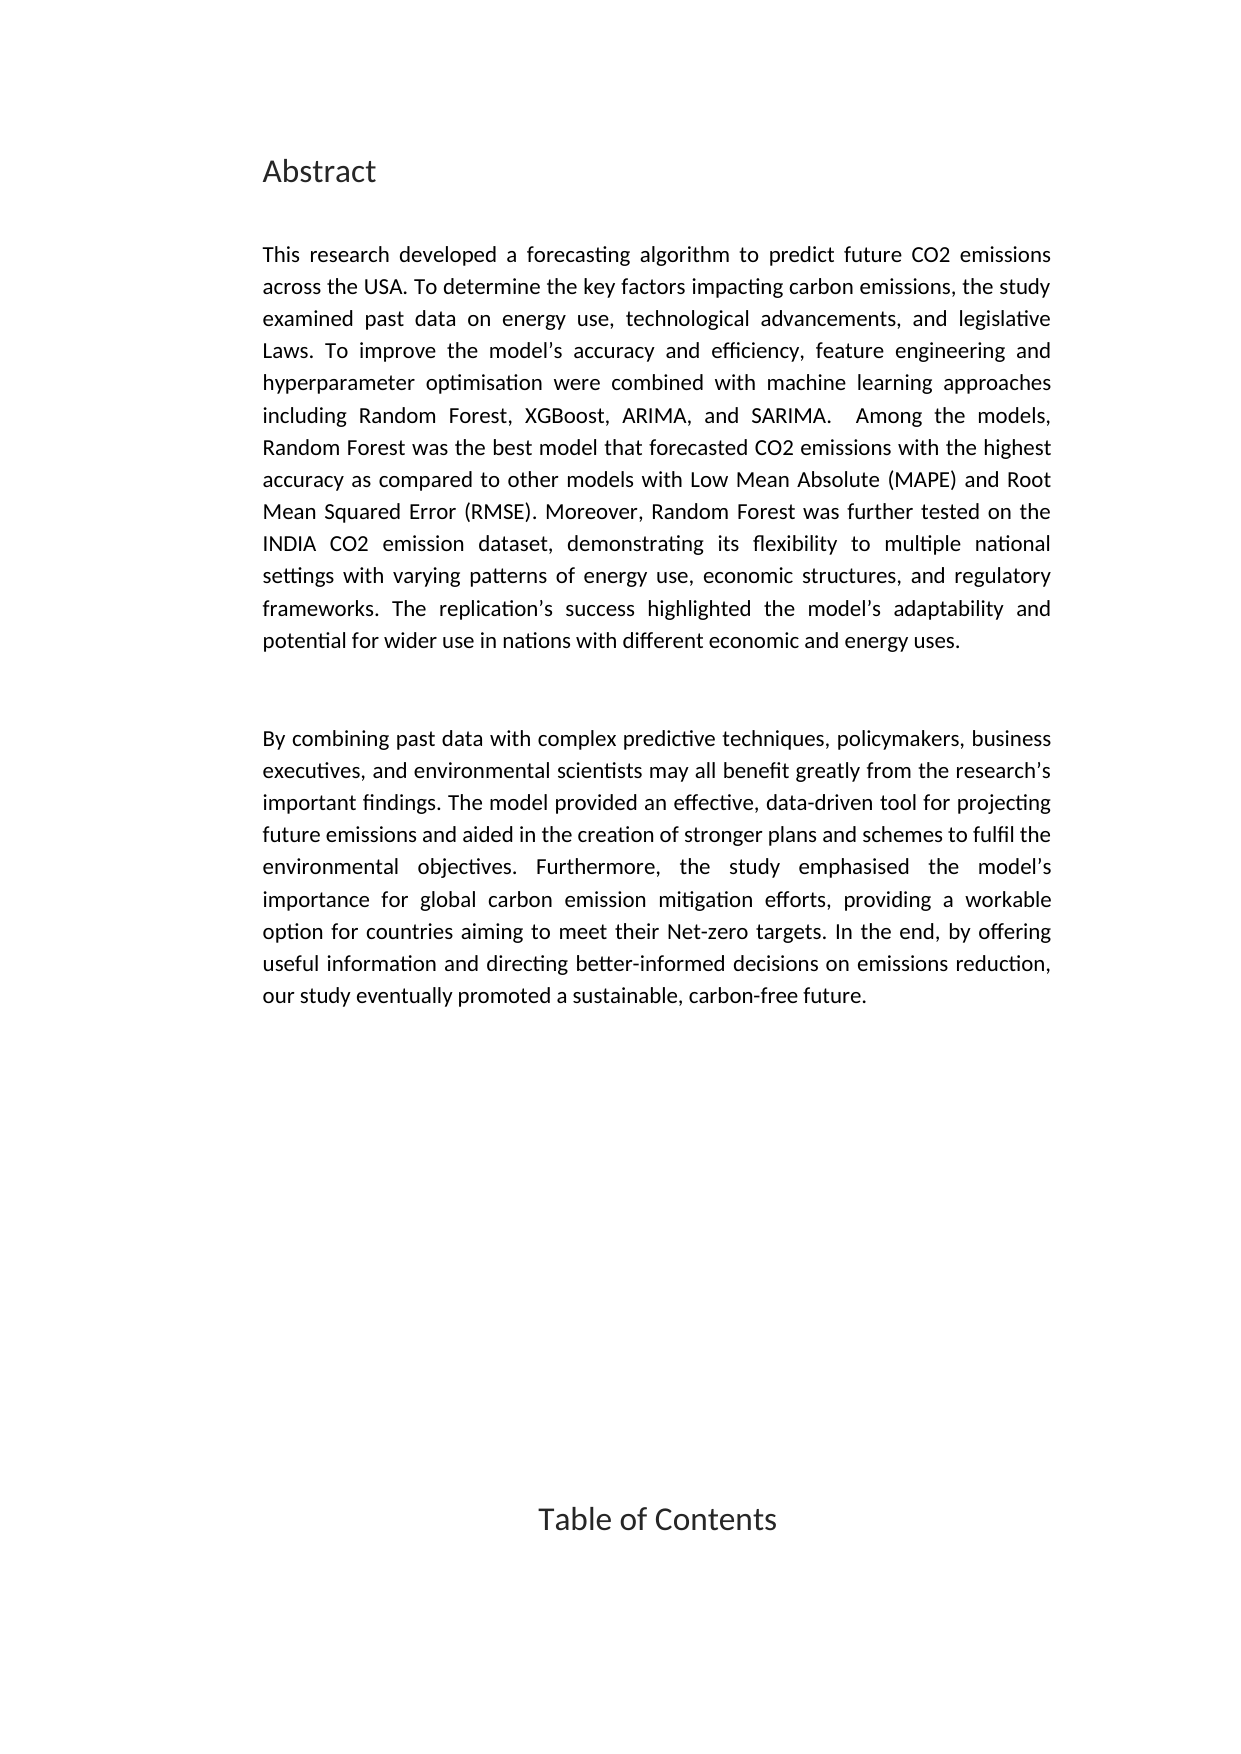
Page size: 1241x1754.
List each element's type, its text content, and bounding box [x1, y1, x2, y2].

text By combining past data with complex predictive techniques, policymakers, business executives, and environmental scientists may all benefit greatly from the research’s important findings. The model provided an effective, data-driven tool for projecting future emissions and aided in the creation of stronger plans and schemes to fulfil the environmental objectives. Furthermore, the study emphasised the model’s importance for global carbon emission mitigation efforts, providing a workable option for countries aiming to meet their Net-zero targets. In the end, by offering useful information and directing better-informed decisions on emissions reduction, our study eventually promoted a sustainable, carbon-free future. [262, 724, 1053, 1009]
subtitle Abstract [262, 150, 1053, 191]
text This research developed a forecasting algorithm to predict future CO2 emissions across the USA. To determine the key factors impacting carbon emissions, the study examined past data on energy use, technological advancements, and legislative Laws. To improve the model’s accuracy and efficiency, feature engineering and hyperparameter optimisation were combined with machine learning approaches including Random Forest, XGBoost, ARIMA, and SARIMA. Among the models, Random Forest was the best model that forecasted CO2 emissions with the highest accuracy as compared to other models with Low Mean Absolute (MAPE) and Root Mean Squared Error (RMSE). Moreover, Random Forest was further tested on the INDIA CO2 emission dataset, demonstrating its flexibility to multiple national settings with varying patterns of energy use, economic structures, and regulatory frameworks. The replication’s success highlighted the model’s adaptability and potential for wider use in nations with different economic and energy uses. [262, 240, 1053, 654]
